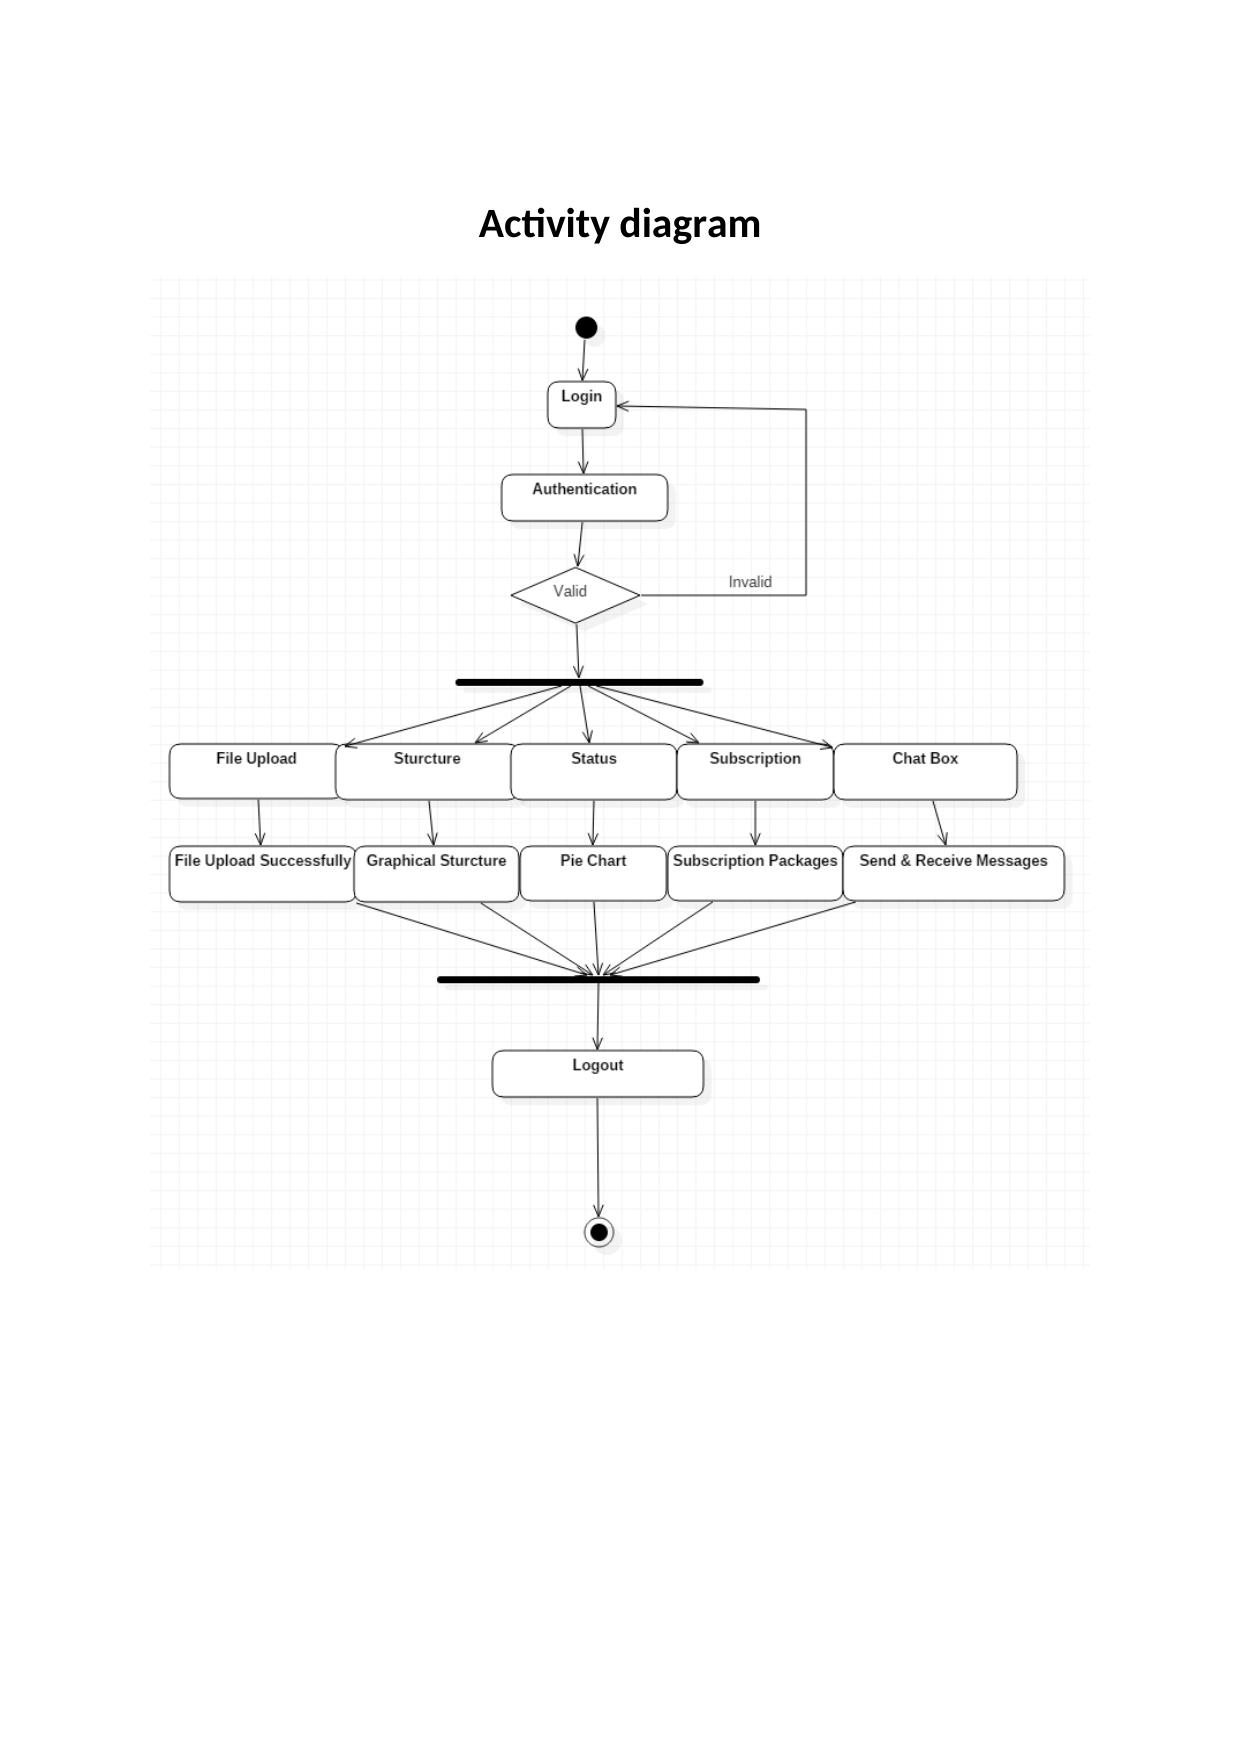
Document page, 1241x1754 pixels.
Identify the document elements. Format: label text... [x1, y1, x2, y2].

text Activity diagram [150, 197, 1090, 248]
picture [150, 276, 1091, 1269]
